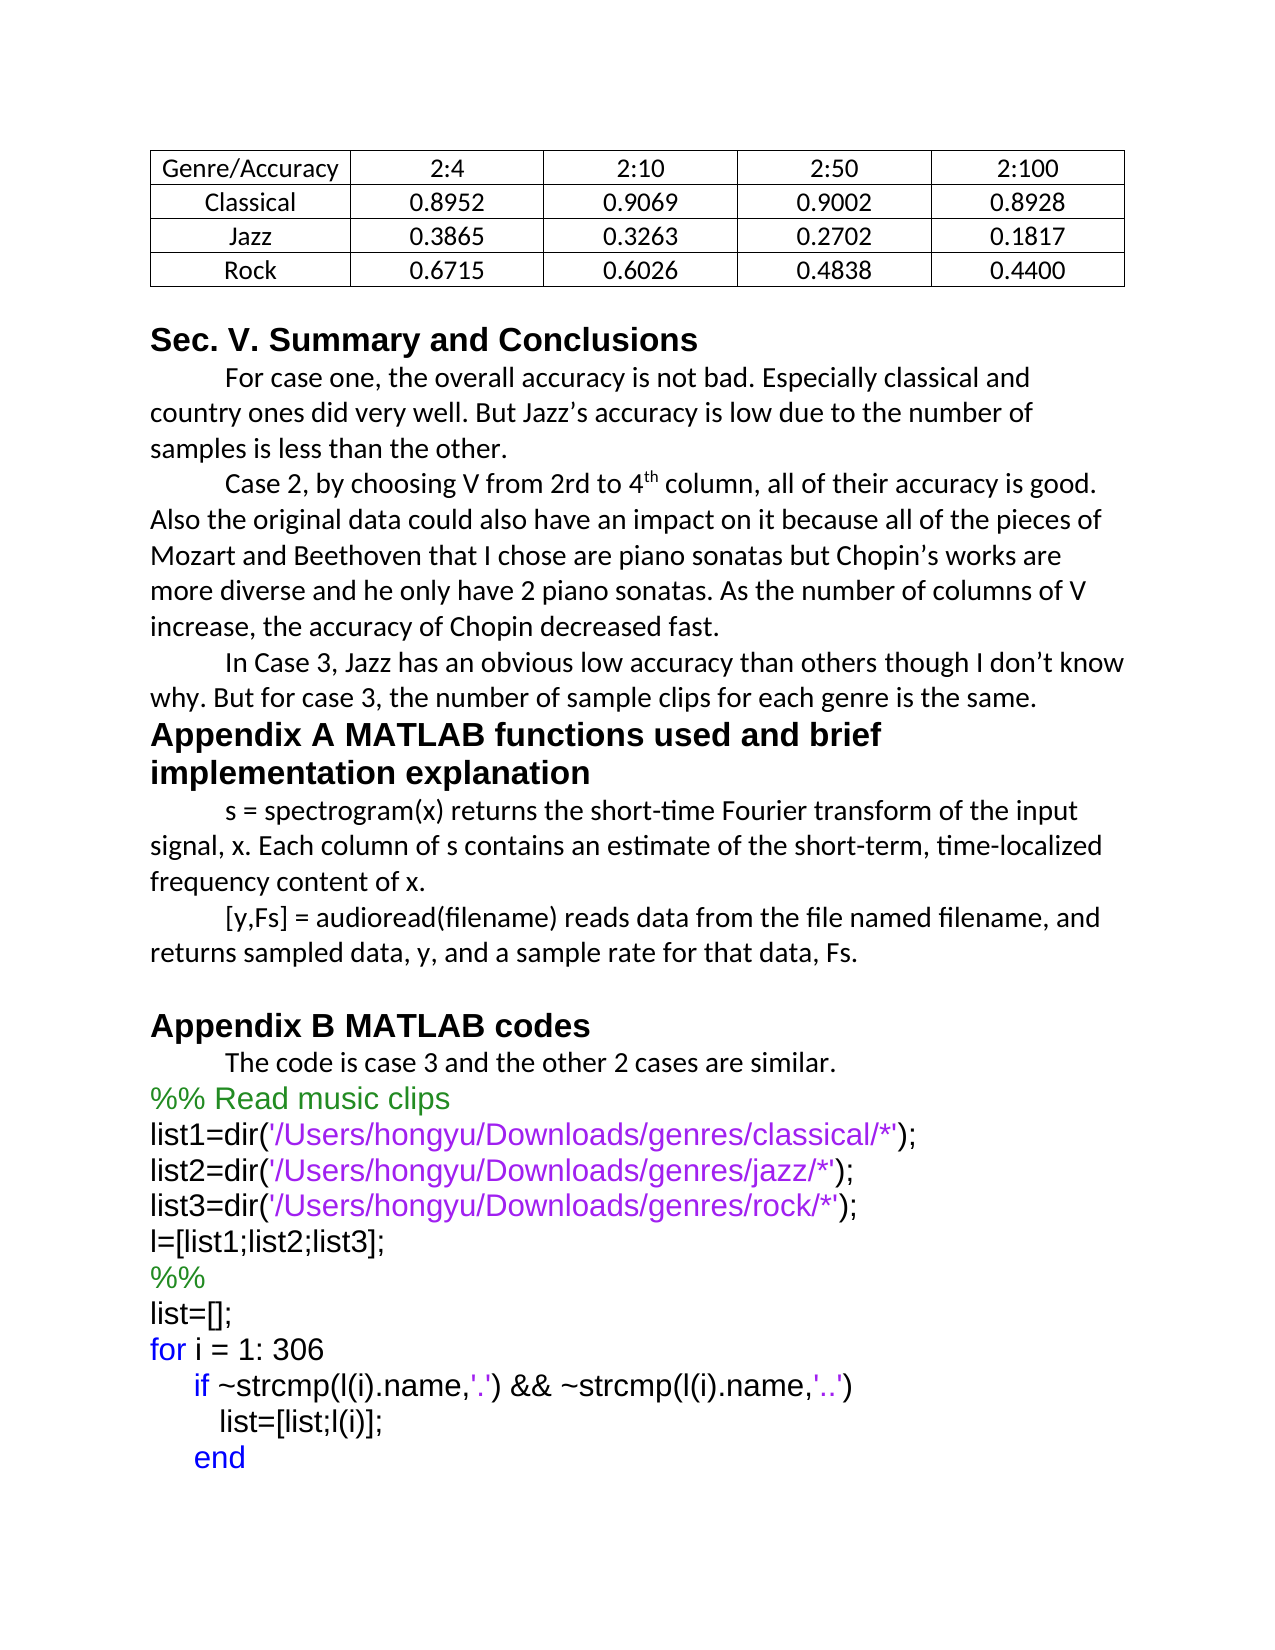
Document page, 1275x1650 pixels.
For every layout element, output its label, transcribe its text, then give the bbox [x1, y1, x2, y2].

text if ~strcmp(l(i).name,'.') && ~strcmp(l(i).name,'..') [150, 1367, 1125, 1403]
table_cell 0.8952 [351, 185, 543, 218]
text Appendix B MATLAB codes [150, 1006, 1125, 1044]
text [y,Fs] = audioread(filename) reads data from the file named filename, and returns sampled data, y, and a sample rate for that data, Fs. [150, 899, 1125, 970]
text %% [150, 1259, 1125, 1295]
table_cell Jazz [151, 219, 350, 252]
table_cell 0.9069 [544, 185, 737, 218]
table_header Genre/Accuracy [151, 151, 350, 184]
text Case 2, by choosing V from 2rd to 4th column, all of their accuracy is good. Also the original data could also have an impact on it because all of the pieces of Mozart and Beethoven that I chose are piano sonatas but Chopin’s works are more diverse and he only have 2 piano sonatas. As the number of columns of V increase, the accuracy of Chopin decreased fast. [150, 466, 1125, 644]
table_header 2:4 [351, 151, 543, 184]
text For case one, the overall accuracy is not bad. Especially classical and country ones did very well. But Jazz’s accuracy is low due to the number of samples is less than the other. [150, 359, 1125, 466]
text for i = 1: 306 [150, 1331, 1125, 1367]
table_cell 0.2702 [738, 219, 931, 252]
text list=[list;l(i)]; [150, 1403, 1125, 1439]
text l=[list1;list2;list3]; [150, 1223, 1125, 1259]
table_cell 0.4400 [932, 253, 1124, 286]
table_cell Classical [151, 185, 350, 218]
text Appendix A MATLAB functions used and brief implementation explanation [150, 715, 1125, 792]
table_cell Rock [151, 253, 350, 286]
table_header 2:50 [738, 151, 931, 184]
text list3=dir('/Users/hongyu/Downloads/genres/rock/*'); [150, 1187, 1125, 1223]
text The code is case 3 and the other 2 cases are similar. [150, 1044, 1125, 1080]
table_cell 0.4838 [738, 253, 931, 286]
table_cell 0.3865 [351, 219, 543, 252]
text In Case 3, Jazz has an obvious low accuracy than others though I don’t know why. But for case 3, the number of sample clips for each genre is the same. [150, 644, 1125, 715]
text list1=dir('/Users/hongyu/Downloads/genres/classical/*'); [150, 1116, 1125, 1152]
table_cell 0.9002 [738, 185, 931, 218]
text list2=dir('/Users/hongyu/Downloads/genres/jazz/*'); [150, 1152, 1125, 1187]
table_header 2:100 [932, 151, 1124, 184]
text list=[]; [150, 1295, 1125, 1331]
text %% Read music clips [150, 1080, 1125, 1116]
table_cell 0.1817 [932, 219, 1124, 252]
table_header 2:10 [544, 151, 737, 184]
text Sec. V. Summary and Conclusions [150, 320, 1125, 359]
text s = spectrogram(x) returns the short-time Fourier transform of the input signal, x. Each column of s contains an estimate of the short-term, time-localized frequency content of x. [150, 792, 1125, 899]
table_cell 0.3263 [544, 219, 737, 252]
table_cell 0.6715 [351, 253, 543, 286]
table_cell 0.6026 [544, 253, 737, 286]
table_cell 0.8928 [932, 185, 1124, 218]
text end [150, 1439, 1125, 1475]
